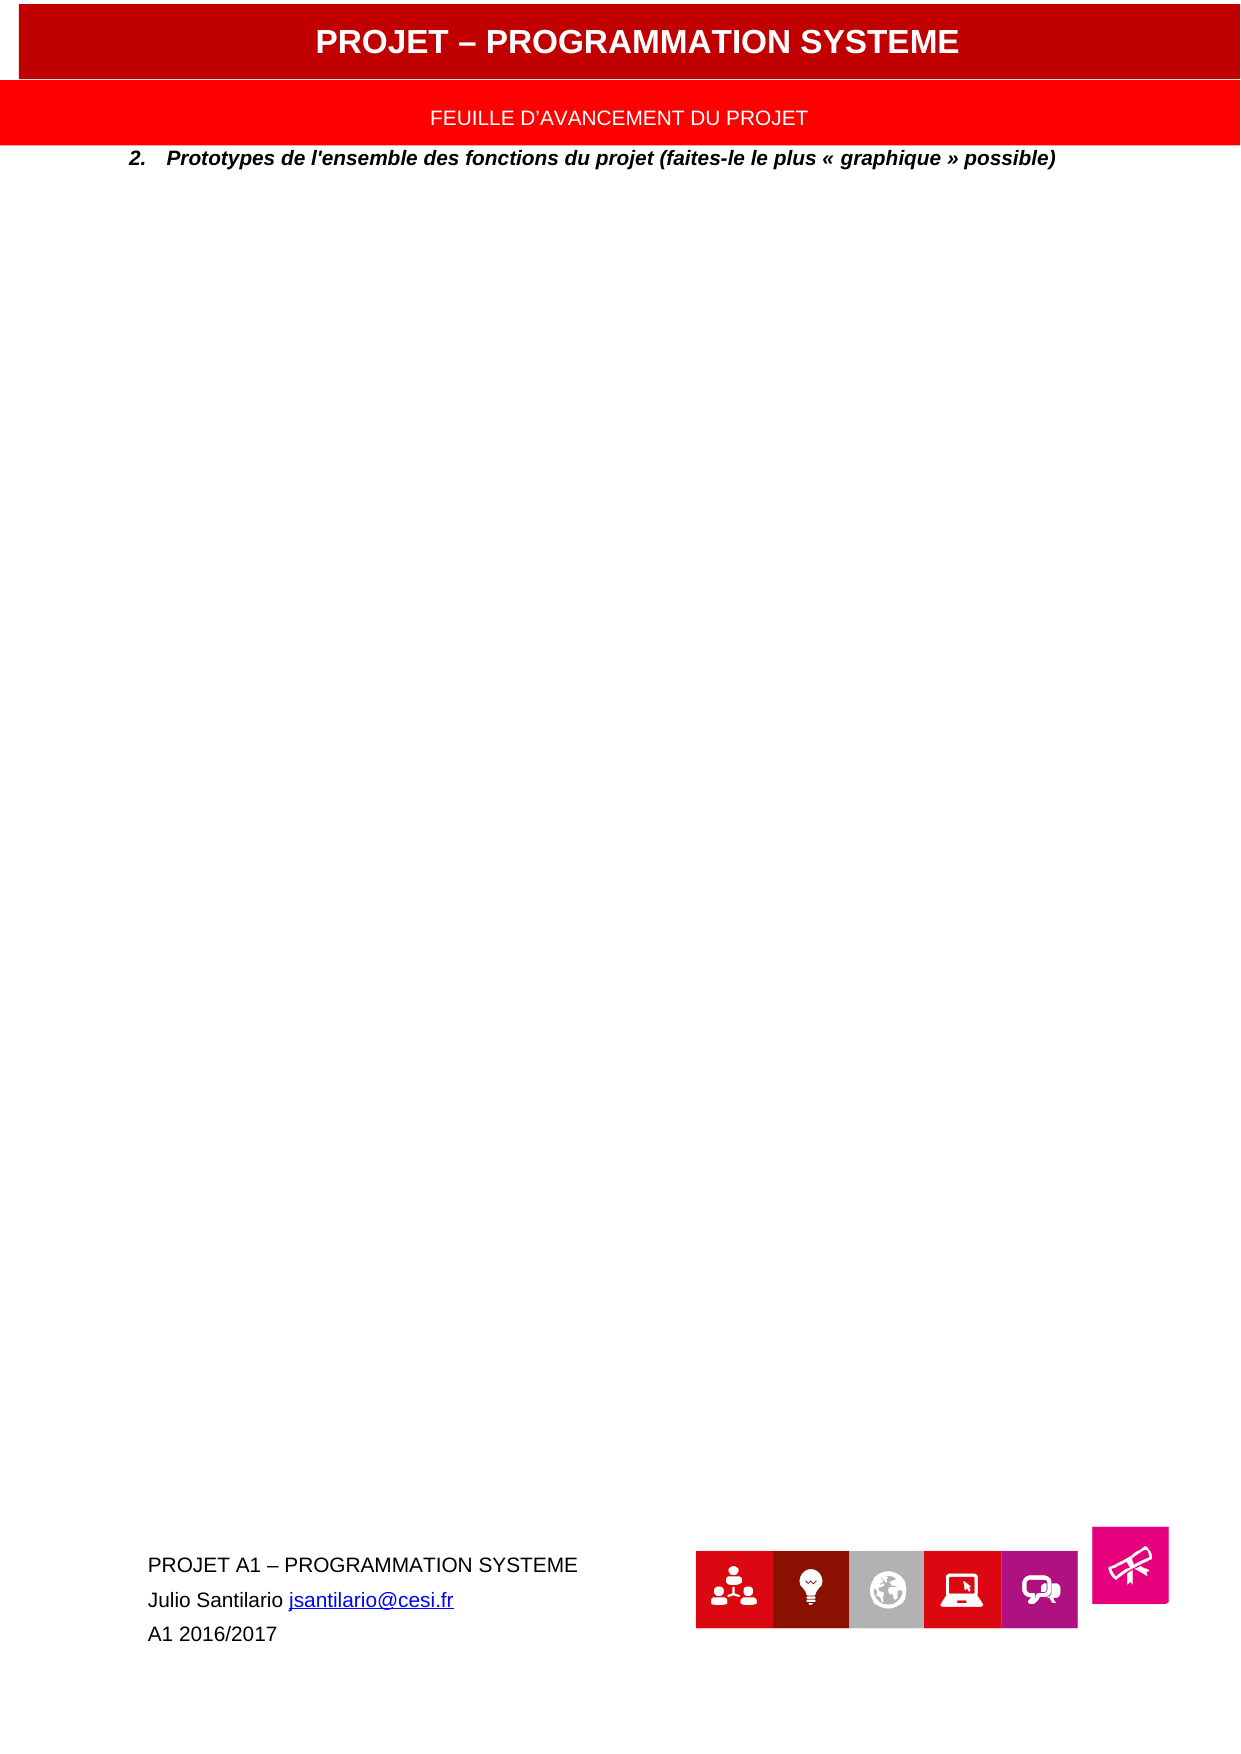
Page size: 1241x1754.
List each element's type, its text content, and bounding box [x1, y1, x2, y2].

picture [688, 1519, 1176, 1661]
list Prototypes de l'ensemble des fonctions du projet (faites-le le plus « graphique » possible) [129, 108, 1093, 170]
